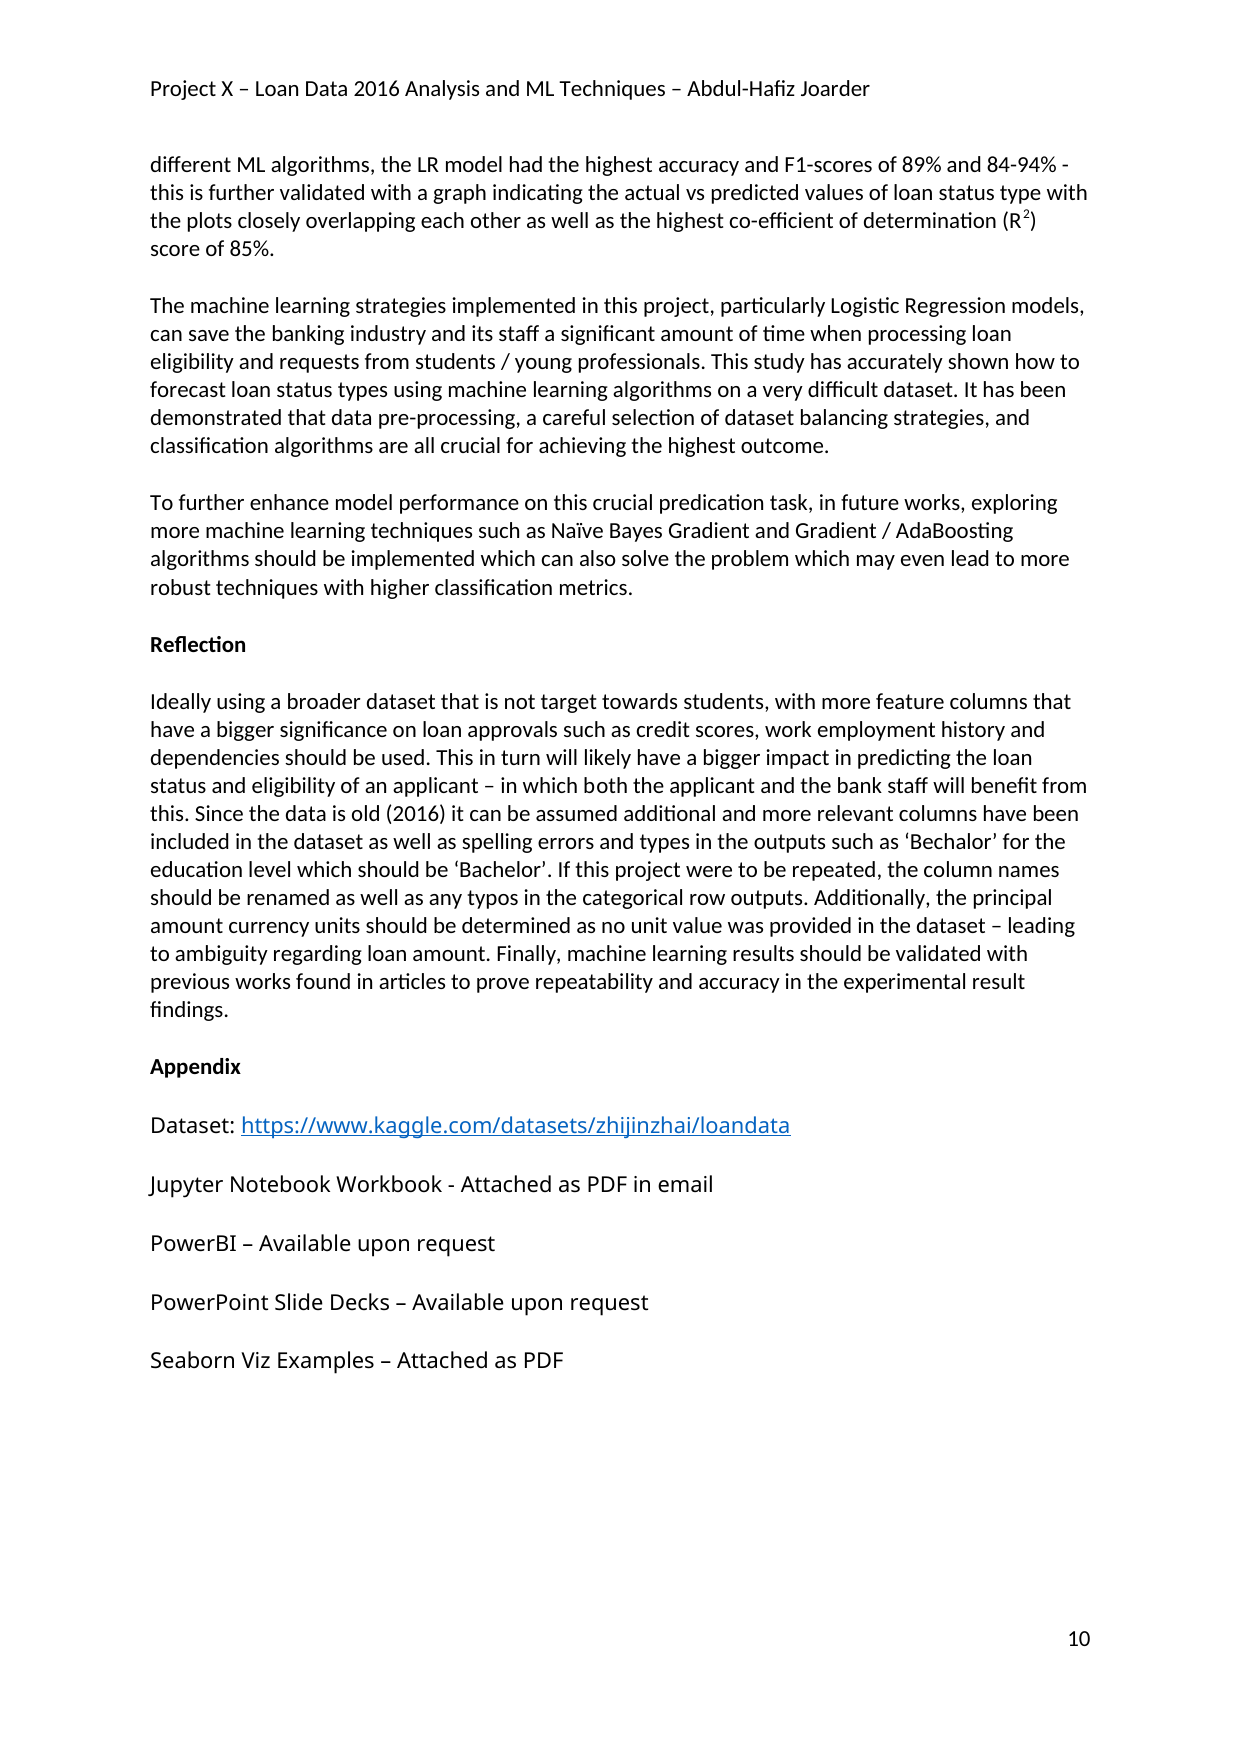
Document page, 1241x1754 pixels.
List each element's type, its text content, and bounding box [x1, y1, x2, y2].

text PowerPoint Slide Decks – Available upon request [150, 1286, 1090, 1316]
text PowerBI – Available upon request [150, 1227, 1090, 1257]
text Dataset: https://www.kaggle.com/datasets/zhijinzhai/loandata [150, 1109, 1090, 1139]
text To further enhance model performance on this crucial predication task, in future works, exploring more machine learning techniques such as Naïve Bayes Gradient and Gradient / AdaBoosting algorithms should be implemented which can also solve the problem which may even lead to more robust techniques with higher classification metrics. [150, 488, 1090, 601]
text Seaborn Viz Examples – Attached as PDF [150, 1345, 1090, 1375]
text The machine learning strategies implemented in this project, particularly Logistic Regression models, can save the banking industry and its staff a significant amount of time when processing loan eligibility and requests from students / young professionals. This study has accurately shown how to forecast loan status types using machine learning algorithms on a very difficult dataset. It has been demonstrated that data pre-processing, a careful selection of dataset balancing strategies, and classification algorithms are all crucial for achieving the highest outcome. [150, 291, 1090, 459]
text Ideally using a broader dataset that is not target towards students, with more feature columns that have a bigger significance on loan approvals such as credit scores, work employment history and dependencies should be used. This in turn will likely have a bigger impact in predicting the loan status and eligibility of an applicant – in which both the applicant and the bank staff will benefit from this. Since the data is old (2016) it can be assumed additional and more relevant columns have been included in the dataset as well as spelling errors and types in the outputs such as ‘Bechalor’ for the education level which should be ‘Bachelor’. If this project were to be repeated, the column names should be renamed as well as any typos in the categorical row outputs. Additionally, the principal amount currency units should be determined as no unit value was provided in the dataset – leading to ambiguity regarding loan amount. Finally, machine learning results should be validated with previous works found in articles to prove repeatability and accuracy in the experimental result findings. [150, 687, 1090, 1023]
text Reflection [150, 630, 1090, 658]
text Jupyter Notebook Workbook - Attached as PDF in email [150, 1168, 1090, 1198]
text Appendix [150, 1052, 1090, 1080]
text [150, 150, 1090, 262]
